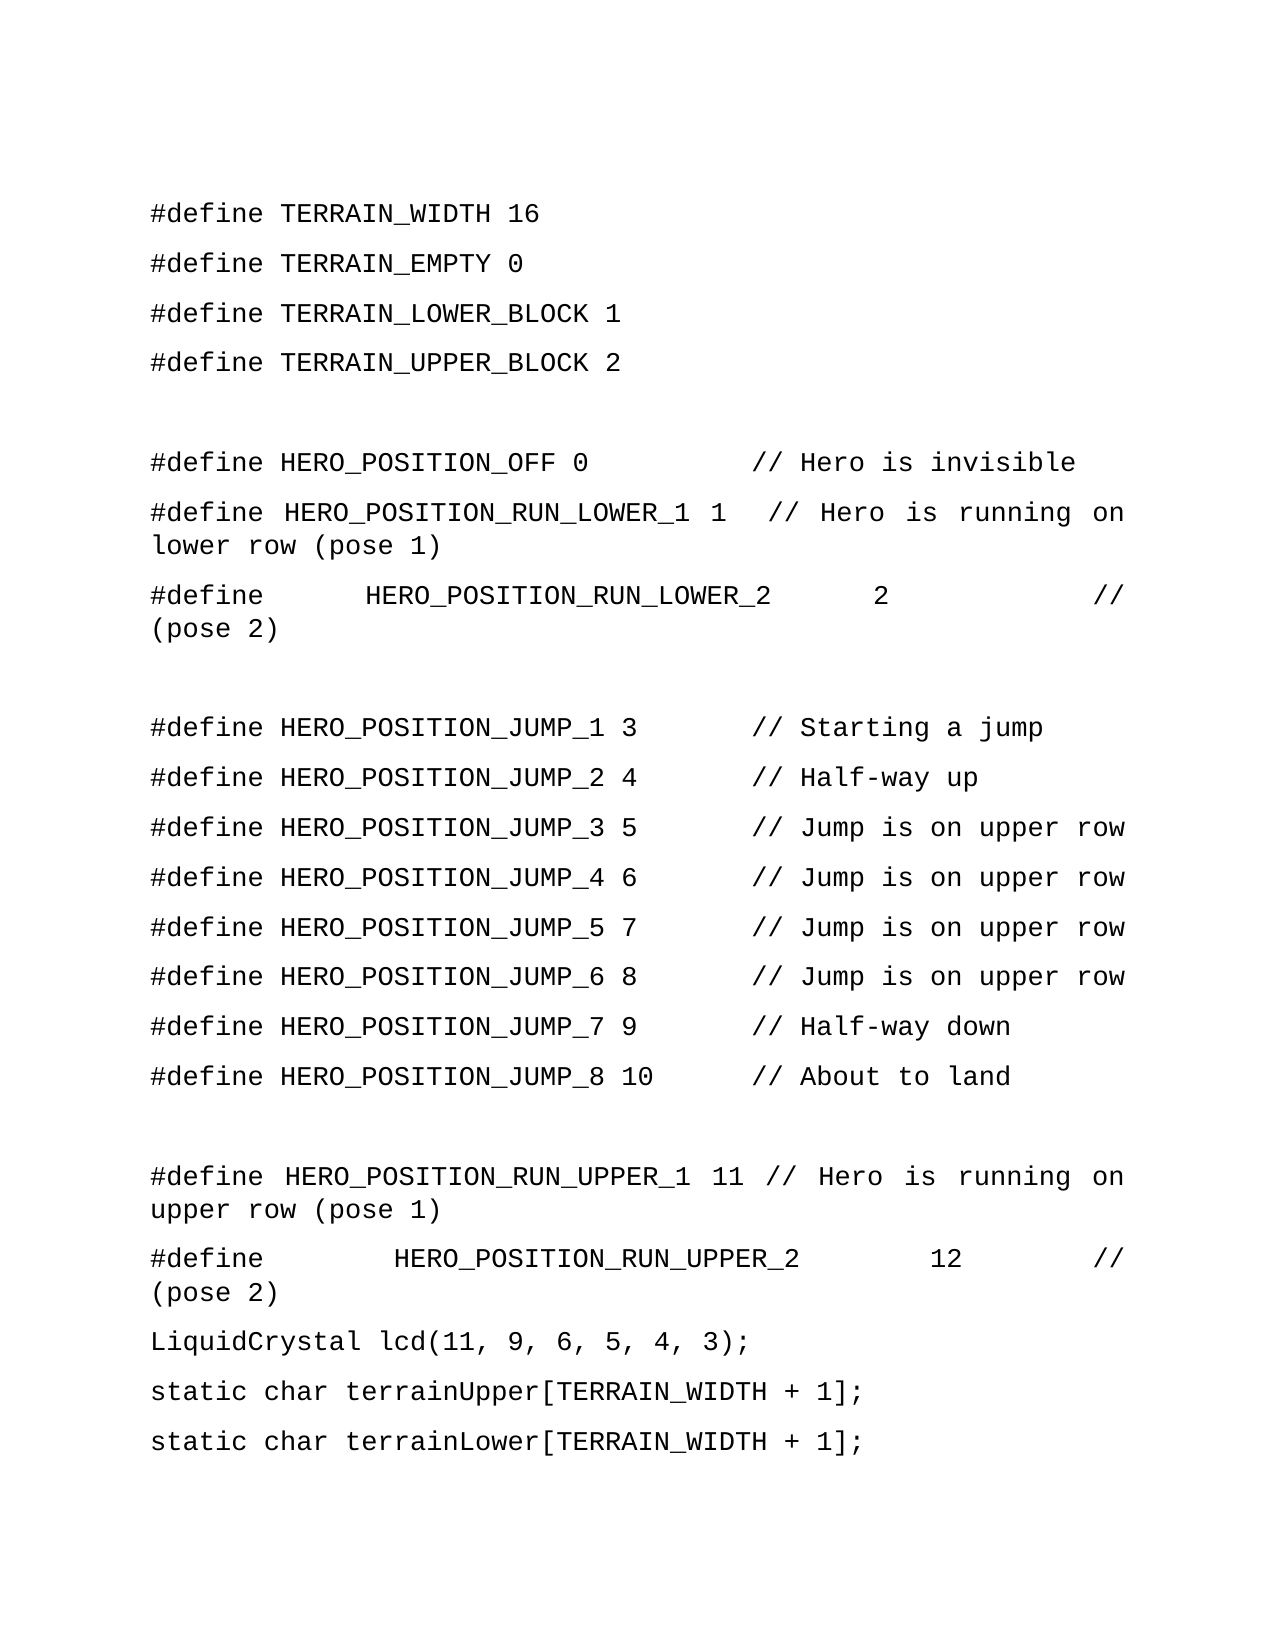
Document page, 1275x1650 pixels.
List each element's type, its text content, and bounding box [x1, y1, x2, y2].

text #define HERO_POSITION_JUMP_3 5 // Jump is on upper row [150, 814, 1125, 844]
text #define TERRAIN_LOWER_BLOCK 1 [150, 299, 1125, 330]
text #define HERO_POSITION_RUN_LOWER_1 1 // Hero is running on lower row (pose 1) [150, 498, 1125, 562]
text #define TERRAIN_EMPTY 0 [150, 249, 1125, 280]
text #define HERO_POSITION_JUMP_1 3 // Starting a jump [150, 714, 1125, 745]
text #define HERO_POSITION_OFF 0 // Hero is invisible [150, 449, 1125, 479]
text #define HERO_POSITION_JUMP_6 8 // Jump is on upper row [150, 963, 1125, 994]
text #define HERO_POSITION_JUMP_8 10 // About to land [150, 1063, 1125, 1093]
text #define HERO_POSITION_JUMP_7 9 // Half-way down [150, 1013, 1125, 1044]
text #define TERRAIN_UPPER_BLOCK 2 [150, 349, 1125, 380]
text #define HERO_POSITION_JUMP_5 7 // Jump is on upper row [150, 913, 1125, 944]
text #define HERO_POSITION_RUN_UPPER_1 11 // Hero is running on upper row (pose 1) [150, 1162, 1125, 1226]
text #define HERO_POSITION_JUMP_2 4 // Half-way up [150, 764, 1125, 795]
text static char terrainUpper[TERRAIN_WIDTH + 1]; [150, 1378, 1125, 1409]
text LiquidCrystal lcd(11, 9, 6, 5, 4, 3); [150, 1328, 1125, 1359]
text #define TERRAIN_WIDTH 16 [150, 200, 1125, 231]
text static char terrainLower[TERRAIN_WIDTH + 1]; [150, 1428, 1125, 1458]
text #define HERO_POSITION_RUN_UPPER_2 12 // (pose 2) [150, 1245, 1125, 1309]
text #define HERO_POSITION_RUN_LOWER_2 2 // (pose 2) [150, 581, 1125, 645]
text #define HERO_POSITION_JUMP_4 6 // Jump is on upper row [150, 863, 1125, 894]
